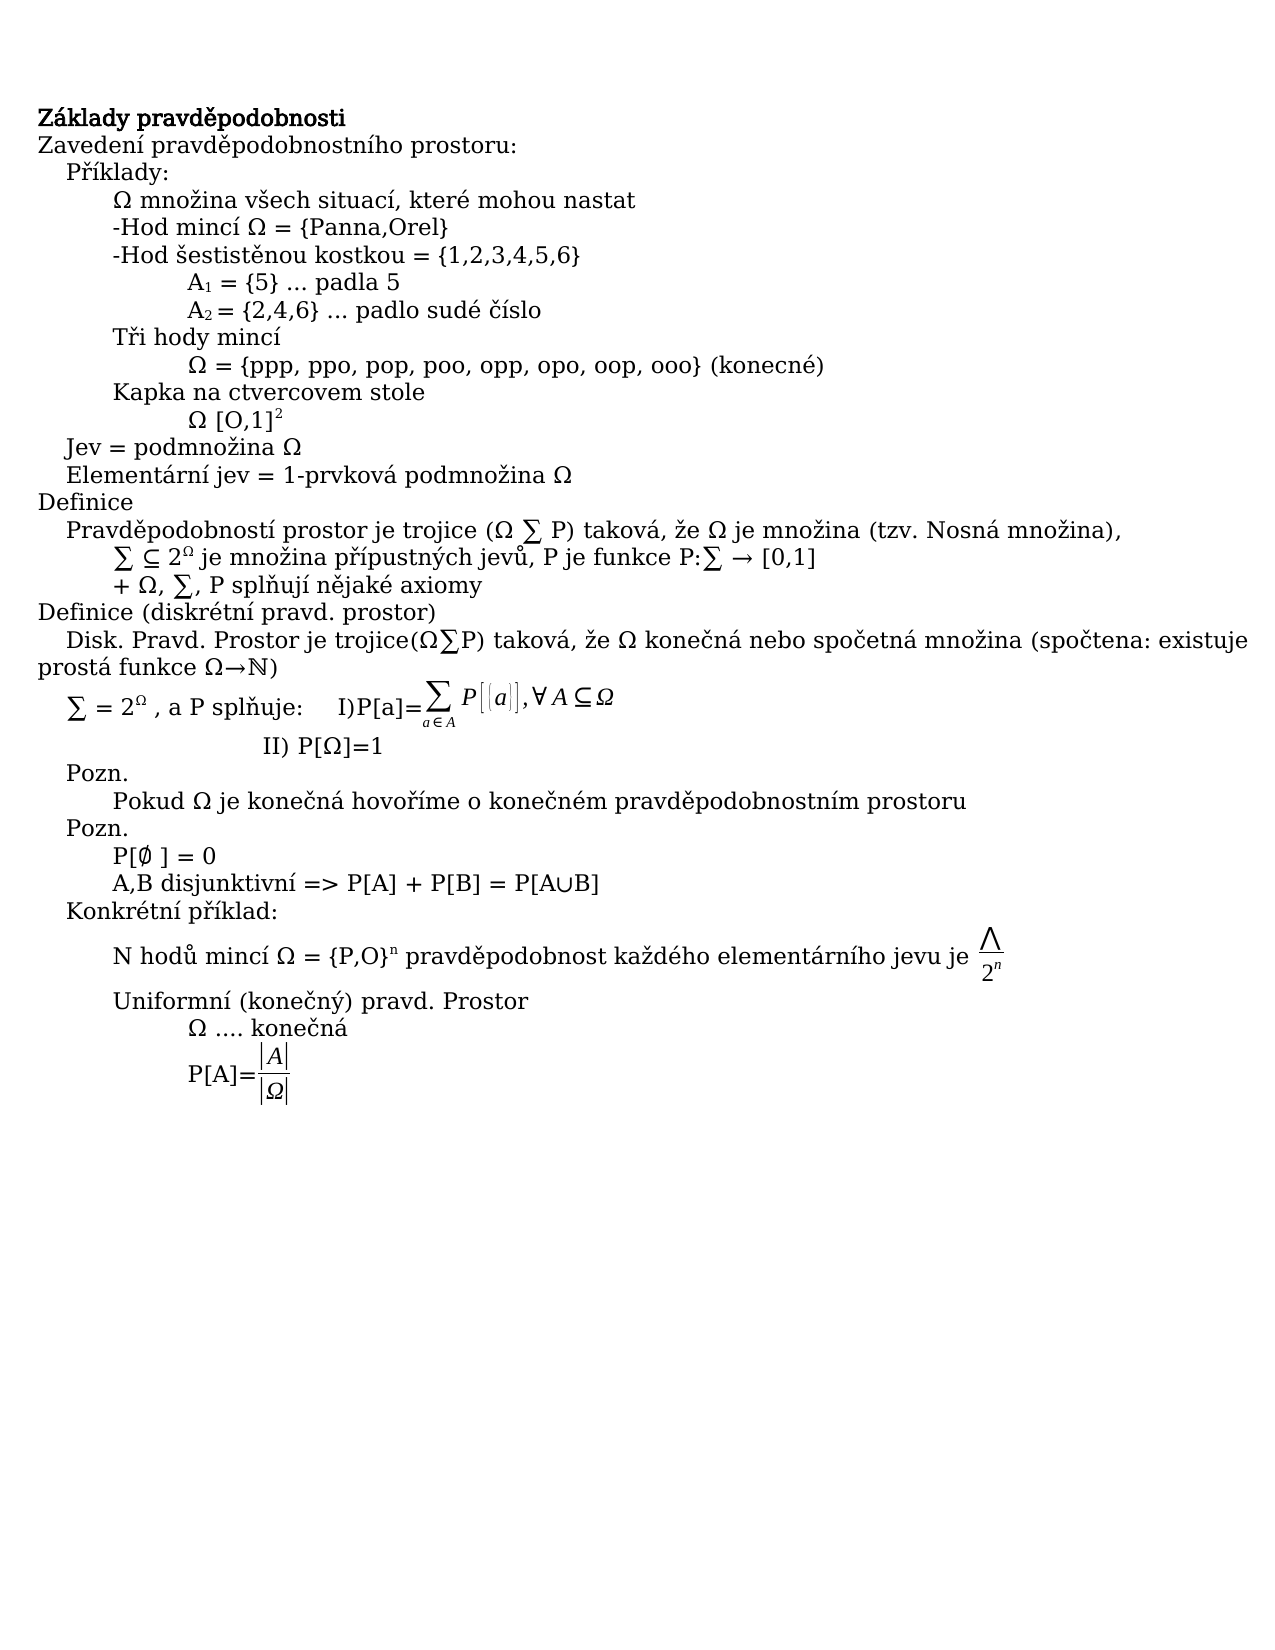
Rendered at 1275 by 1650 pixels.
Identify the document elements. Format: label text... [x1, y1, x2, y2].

text Tři hody mincí [37, 323, 1256, 351]
text Pravděpodobností prostor je trojice (Ω ∑ P) taková, že Ω je množina (tzv. Nosná množina), [37, 516, 1256, 543]
text II) P[Ω]=1 [37, 731, 1256, 759]
text -Hod šestistěnou kostkou = {1,2,3,4,5,6} [37, 241, 1256, 268]
text -Hod mincí Ω = {Panna,Orel} [37, 213, 1256, 241]
text Uniformní (konečný) pravd. Prostor [37, 986, 1256, 1014]
text + Ω, ∑, P splňují nějaké axiomy [37, 571, 1256, 598]
text Pozn. [37, 759, 1256, 786]
text Definice (diskrétní pravd. prostor) [37, 598, 1256, 626]
text Elementární jev = 1-prvková podmnožina Ω [37, 461, 1256, 488]
text ∑ = 2Ω , a P splňuje: I)P[a]= [37, 681, 1256, 731]
text A,B disjunktivní => P[A] + P[B] = P[A∪B] [37, 869, 1256, 896]
text ∑ ⊆ 2Ω je množina přípustných jevů, P je funkce P:∑ → [0,1] [37, 543, 1256, 571]
text Ω = {ppp, ppo, pop, poo, opp, opo, oop, ooo} (konecné) [37, 351, 1256, 378]
text Ω množina všech situací, které mohou nastat [37, 186, 1256, 213]
text Zavedení pravděpodobnostního prostoru: [37, 131, 1256, 158]
text Pozn. [37, 814, 1256, 841]
text P[A]= [37, 1041, 1256, 1106]
text Ω .... konečná [37, 1014, 1256, 1041]
text Ω [O,1]2 [37, 406, 1256, 433]
text A1 = {5} ... padla 5 [37, 268, 1256, 296]
text Kapka na ctvercovem stole [37, 378, 1256, 406]
text Pokud Ω je konečná hovoříme o konečném pravděpodobnostním prostoru [37, 786, 1256, 814]
text P[∅ ] = 0 [37, 841, 1256, 869]
text A2 = {2,4,6} ... padlo sudé číslo [37, 296, 1256, 323]
text Základy pravděpodobnosti [37, 103, 1256, 131]
text Konkrétní příklad: [37, 896, 1256, 924]
text Jev = podmnožina Ω [37, 433, 1256, 461]
text N hodů mincí Ω = {P,O}n pravděpodobnost každého elementárního jevu je [37, 924, 1256, 986]
text Příklady: [37, 158, 1256, 186]
text Definice [37, 488, 1256, 516]
text Disk. Pravd. Prostor je trojice(Ω∑P) taková, že Ω konečná nebo spočetná množina (spočtena: existuje prostá funkce Ω→ℕ) [37, 626, 1256, 681]
